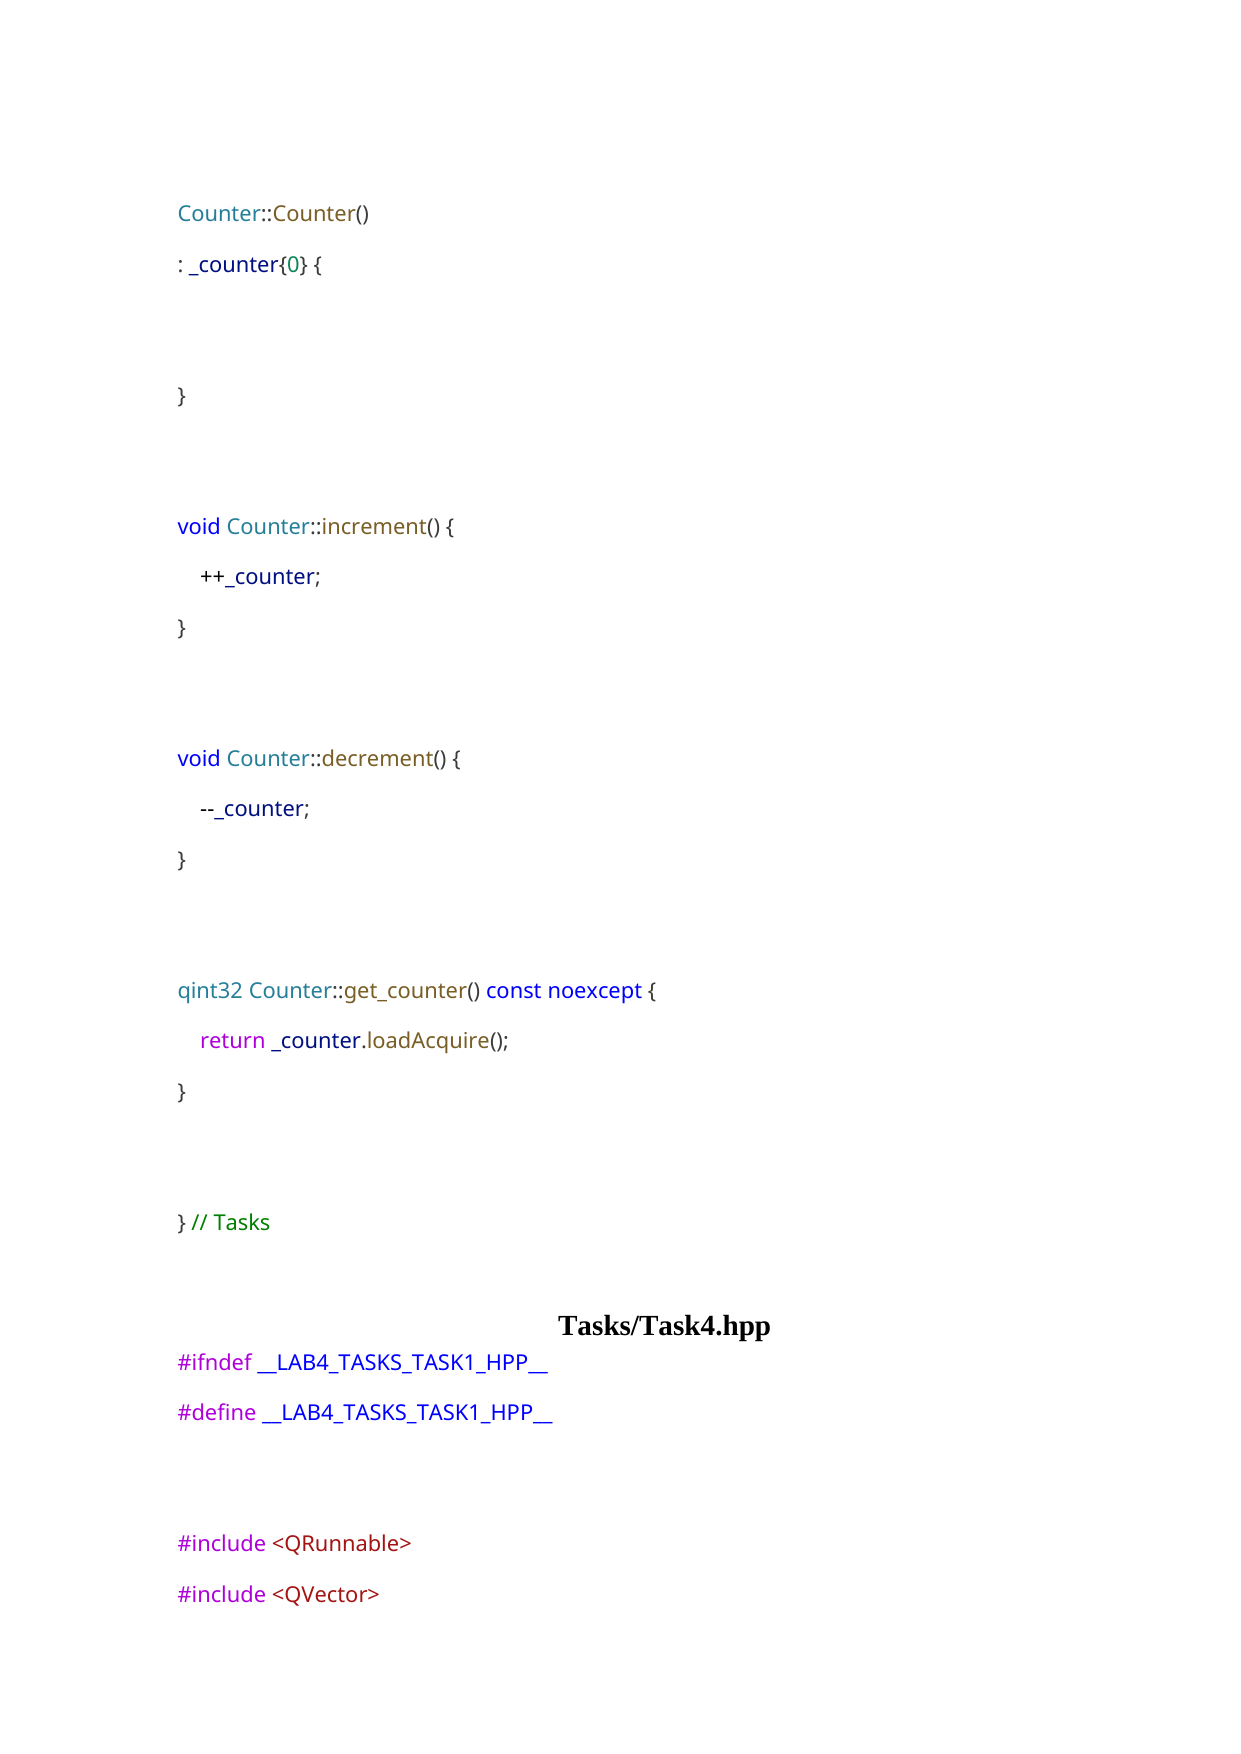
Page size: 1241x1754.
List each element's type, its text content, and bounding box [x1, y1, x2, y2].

text Counter::Counter() [177, 198, 1152, 228]
text } [177, 612, 1152, 642]
text qint32 Counter::get_counter() const noexcept { [177, 975, 1152, 1004]
text } [177, 380, 1152, 409]
text } // Tasks [177, 1207, 1152, 1237]
text ++_counter; [177, 561, 1152, 591]
text #include <QVector> [177, 1579, 1152, 1608]
text #define __LAB4_TASKS_TASK1_HPP__ [177, 1397, 1152, 1427]
text } [177, 1076, 1152, 1106]
text --_counter; [177, 793, 1152, 823]
text void Counter::increment() { [177, 511, 1152, 540]
text : _counter{0} { [177, 249, 1152, 279]
text Tasks/Task4.hpp [177, 1308, 1152, 1342]
text #ifndef __LAB4_TASKS_TASK1_HPP__ [177, 1347, 1152, 1376]
text void Counter::decrement() { [177, 743, 1152, 772]
text #include <QRunnable> [177, 1528, 1152, 1558]
text return _counter.loadAcquire(); [177, 1025, 1152, 1055]
text } [177, 844, 1152, 874]
